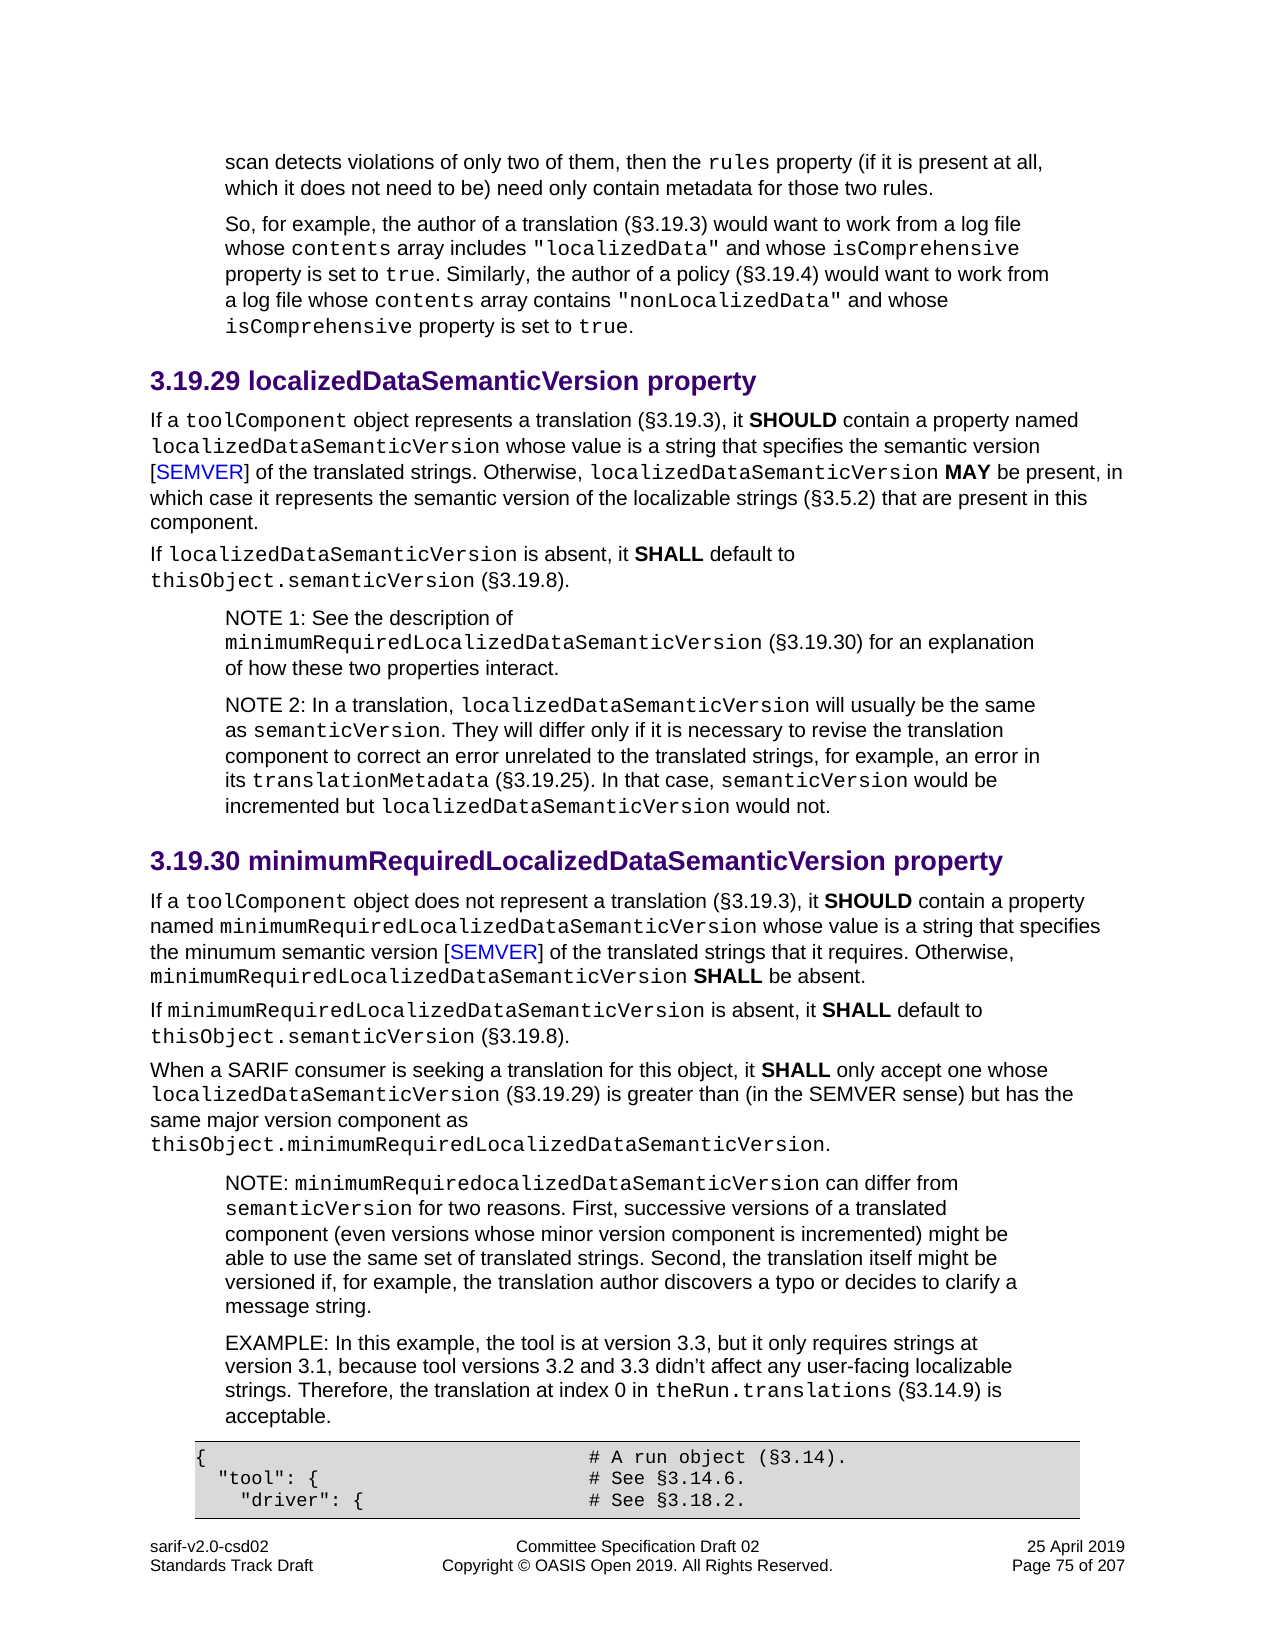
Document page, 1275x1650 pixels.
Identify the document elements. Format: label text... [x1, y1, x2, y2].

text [225, 150, 1050, 200]
text "tool": { # See §3.14.6. [195, 1462, 1080, 1483]
text NOTE 1: See the description of minimumRequiredLocalizedDataSemanticVersion (§3.19.30) for an explanation of how these two properties interact. [225, 606, 1050, 680]
text If a toolComponent object does not represent a translation (§3.19.3), it SHOULD contain a property named minimumRequiredLocalizedDataSemanticVersion whose value is a string that specifies the minumum semantic version [SEMVER] of the translated strings that it requires. Otherwise, minimumRequiredLocalizedDataSemanticVersion SHALL be absent. [150, 888, 1125, 990]
text If localizedDataSemanticVersion is absent, it SHALL default to thisObject.semanticVersion (§3.19.8). [150, 542, 1125, 594]
text "driver": { # See §3.18.2. [195, 1483, 1080, 1518]
text { # A run object (§3.14). [195, 1442, 1080, 1462]
text NOTE 2: In a translation, localizedDataSemanticVersion will usually be the same as semanticVersion. They will differ only if it is necessary to revise the translation component to correct an error unrelated to the translated strings, for example, an error in its translationMetadata (§3.19.25). In that case, semanticVersion would be incremented but localizedDataSemanticVersion would not. [225, 692, 1050, 820]
subtitle localizedDataSemanticVersion property [150, 364, 1125, 396]
text When a SARIF consumer is seeking a translation for this object, it SHALL only accept one whose localizedDataSemanticVersion (§3.19.29) is greater than (in the SEMVER sense) but has the same major version component as thisObject.minimumRequiredLocalizedDataSemanticVersion. [150, 1058, 1125, 1158]
text If minimumRequiredLocalizedDataSemanticVersion is absent, it SHALL default to thisObject.semanticVersion (§3.19.8). [150, 998, 1125, 1050]
text EXAMPLE: In this example, the tool is at version 3.3, but it only requires strings at version 3.1, because tool versions 3.2 and 3.3 didn’t affect any user-facing localizable strings. Therefore, the translation at index 0 in theRun.translations (§3.14.9) is acceptable. [225, 1330, 1050, 1428]
subtitle minimumRequiredLocalizedDataSemanticVersion property [150, 845, 1125, 876]
